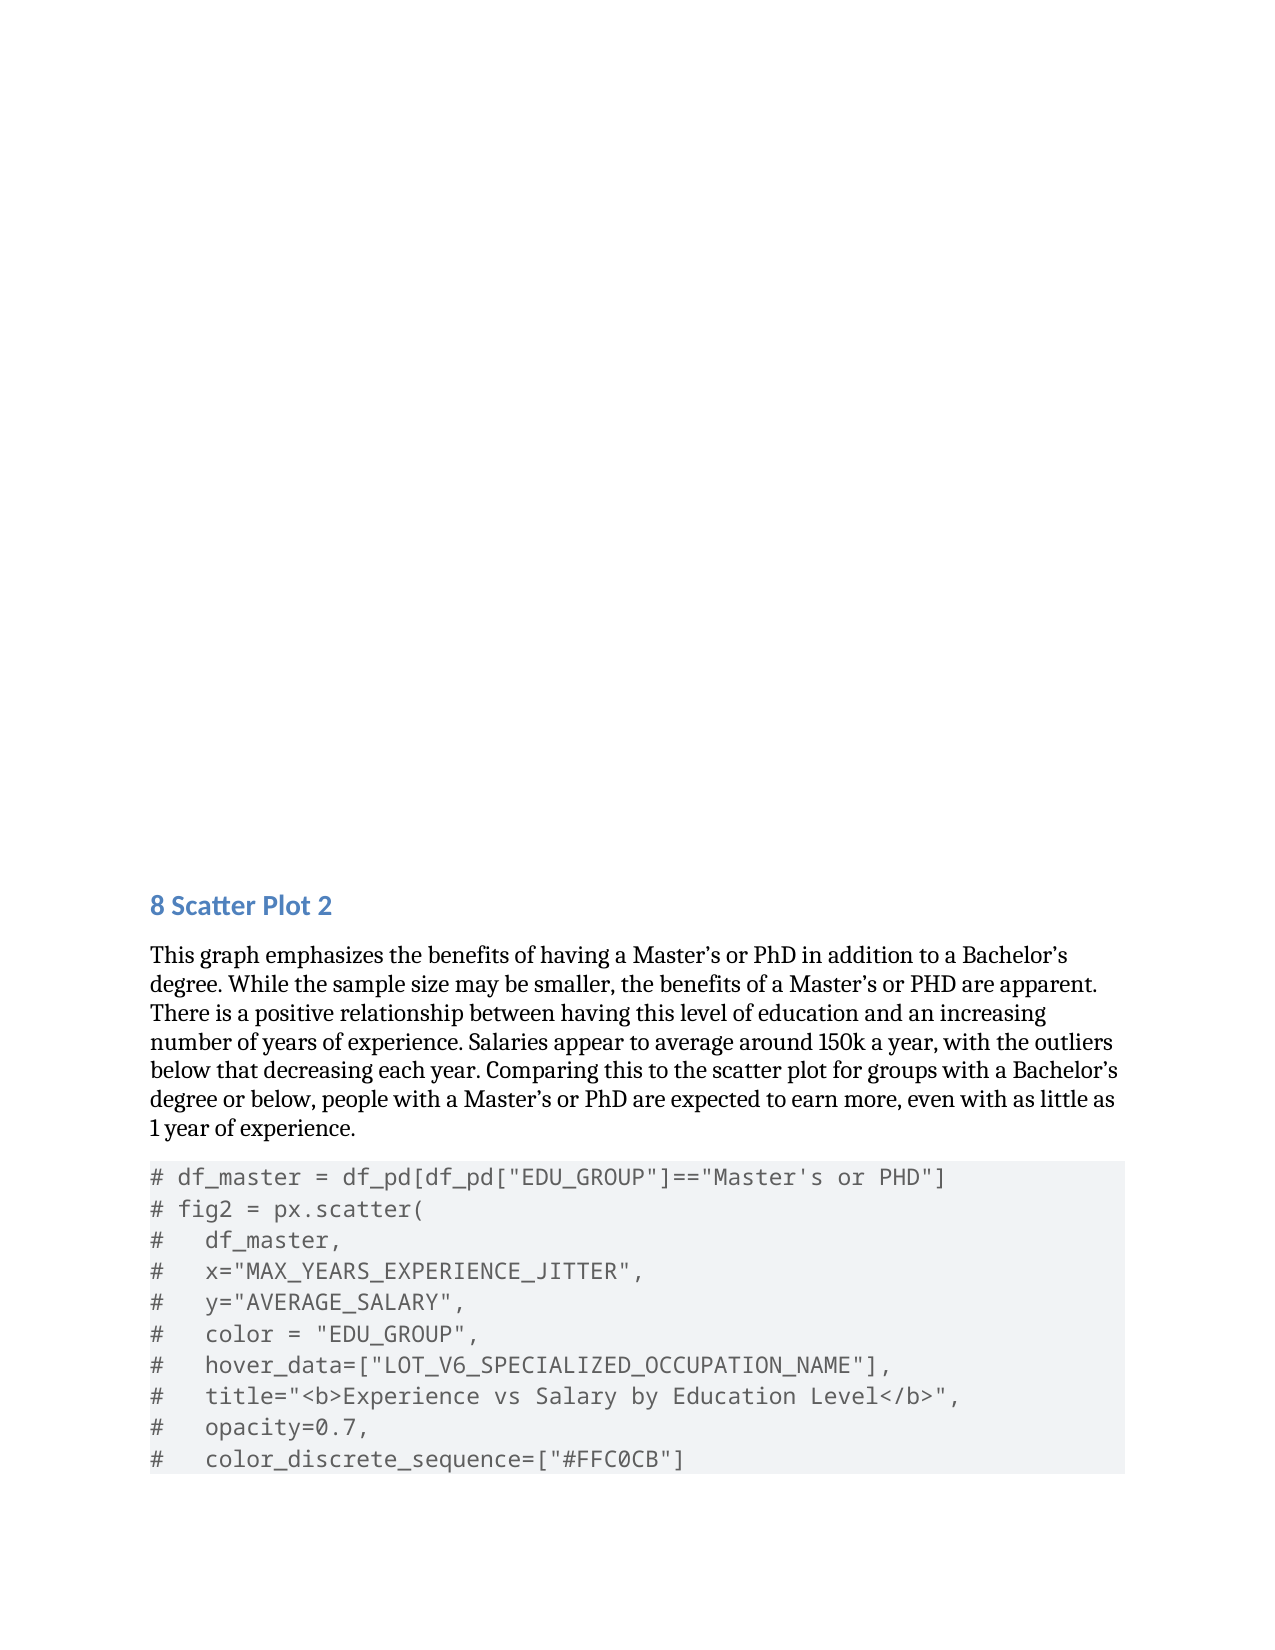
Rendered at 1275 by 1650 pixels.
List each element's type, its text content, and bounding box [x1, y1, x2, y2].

text This graph emphasizes the benefits of having a Master’s or PhD in addition to a Bachelor’s degree. While the sample size may be smaller, the benefits of a Master’s or PHD are apparent. There is a positive relationship between having this level of education and an increasing number of years of experience. Salaries appear to average around 150k a year, with the outliers below that decreasing each year. Comparing this to the scatter plot for groups with a Bachelor’s degree or below, people with a Master’s or PhD are expected to earn more, even with as little as 1 year of experience. [150, 941, 1125, 1142]
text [150, 1161, 1125, 1474]
subtitle 8 Scatter Plot 2 [150, 887, 1125, 922]
